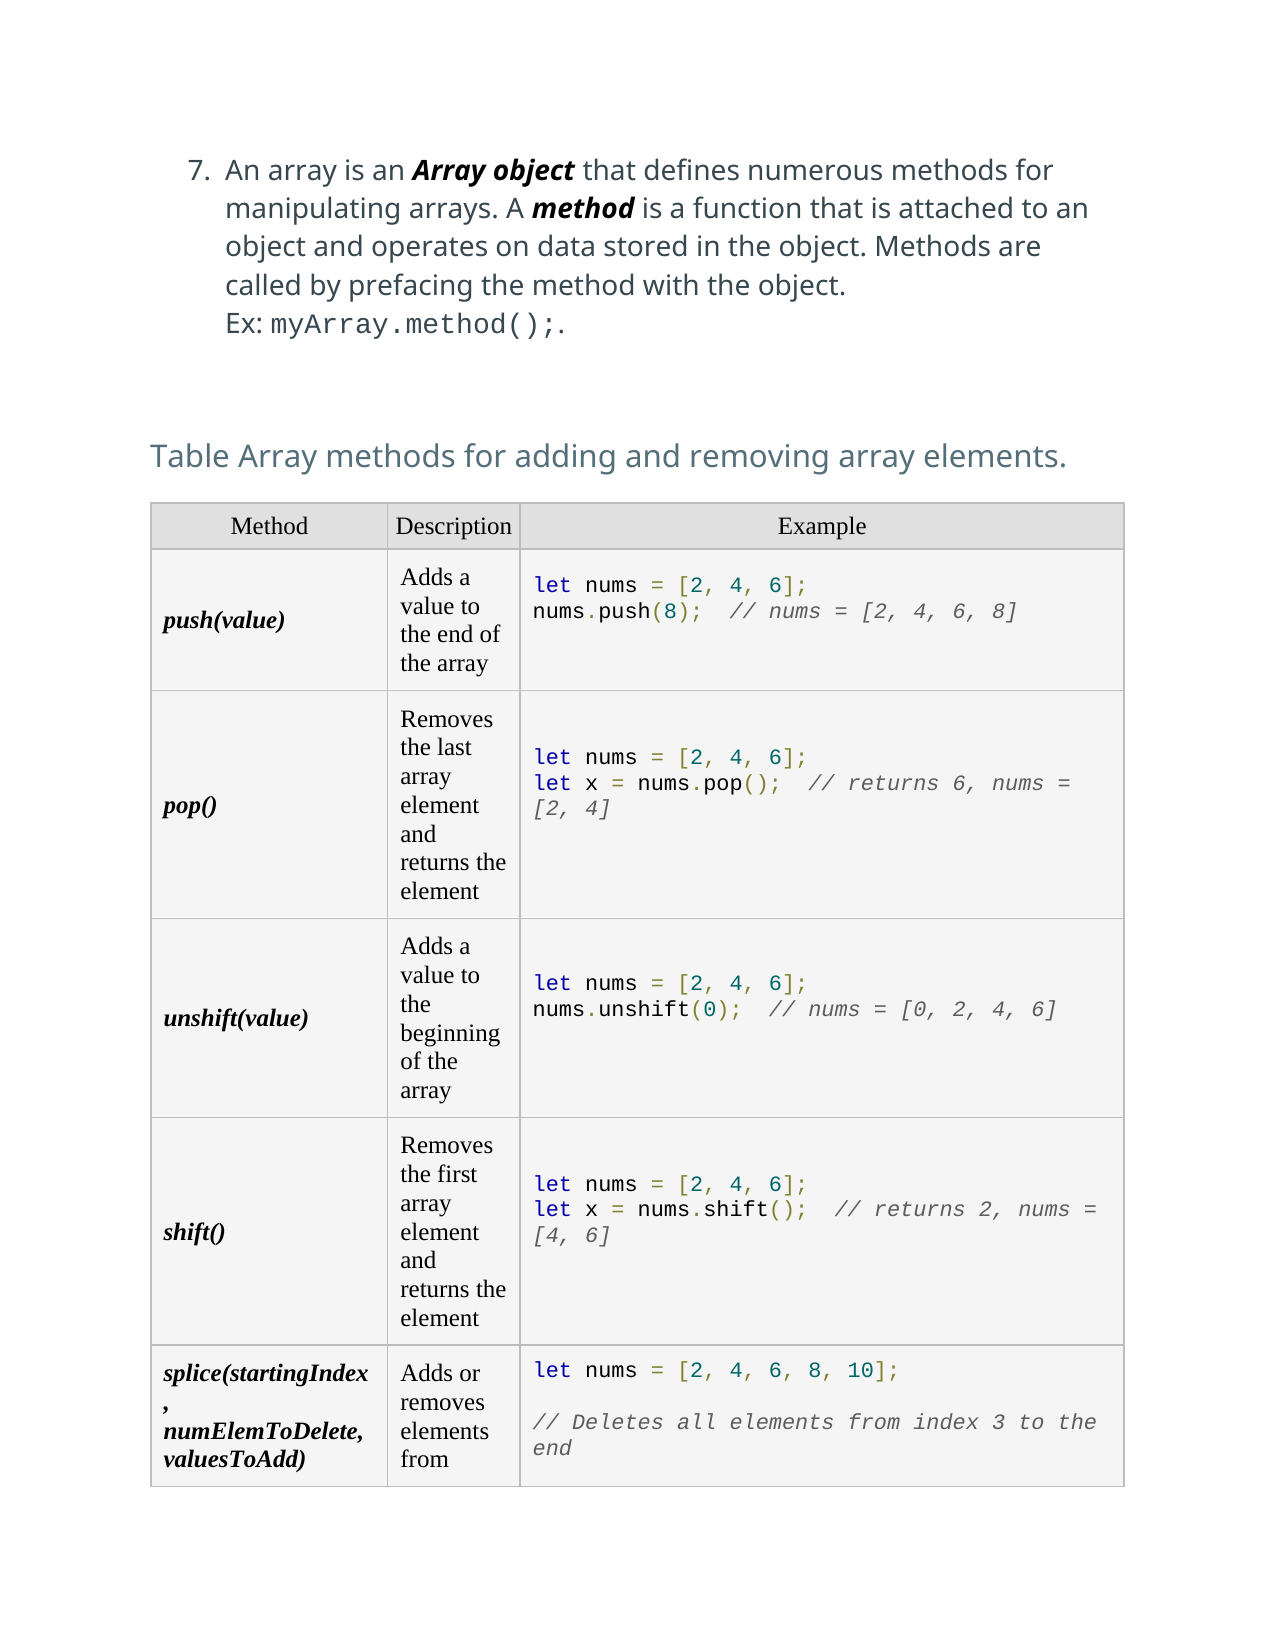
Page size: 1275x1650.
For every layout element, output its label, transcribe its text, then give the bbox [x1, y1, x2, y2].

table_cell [152, 1346, 387, 1486]
table_cell let nums = [2, 4, 6]; let x = nums.pop(); // returns 6, nums = [2, 4] [521, 691, 1123, 917]
table_header Description [388, 504, 519, 548]
text Table Array methods for adding and removing array elements. [150, 434, 1100, 477]
table_cell let nums = [2, 4, 6]; let x = nums.shift(); // returns 2, nums = [4, 6] [521, 1118, 1123, 1344]
list An array is an Array object that defines numerous methods for manipulating arrays. A method is a function that is attached to an object and operates on data stored in the object. Methods are called by prefacing the method with the object. Ex: myArray.method();. [187, 150, 1125, 342]
table_cell push(value) [152, 550, 387, 689]
table_header Method [152, 504, 387, 548]
table_cell Removes the first array element and returns the element [388, 1118, 519, 1344]
table_header Example [521, 504, 1123, 548]
table_cell pop() [152, 691, 387, 917]
table_cell let nums = [2, 4, 6]; nums.push(8); // nums = [2, 4, 6, 8] [521, 550, 1123, 689]
table_cell Removes the last array element and returns the element [388, 691, 519, 917]
table_cell shift() [152, 1118, 387, 1344]
table_cell Adds a value to the end of the array [388, 550, 519, 689]
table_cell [388, 1346, 519, 1486]
table_cell let nums = [2, 4, 6]; nums.unshift(0); // nums = [0, 2, 4, 6] [521, 919, 1123, 1116]
table_cell Adds a value to the beginning of the array [388, 919, 519, 1116]
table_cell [521, 1346, 1123, 1486]
table_cell unshift(value) [152, 919, 387, 1116]
